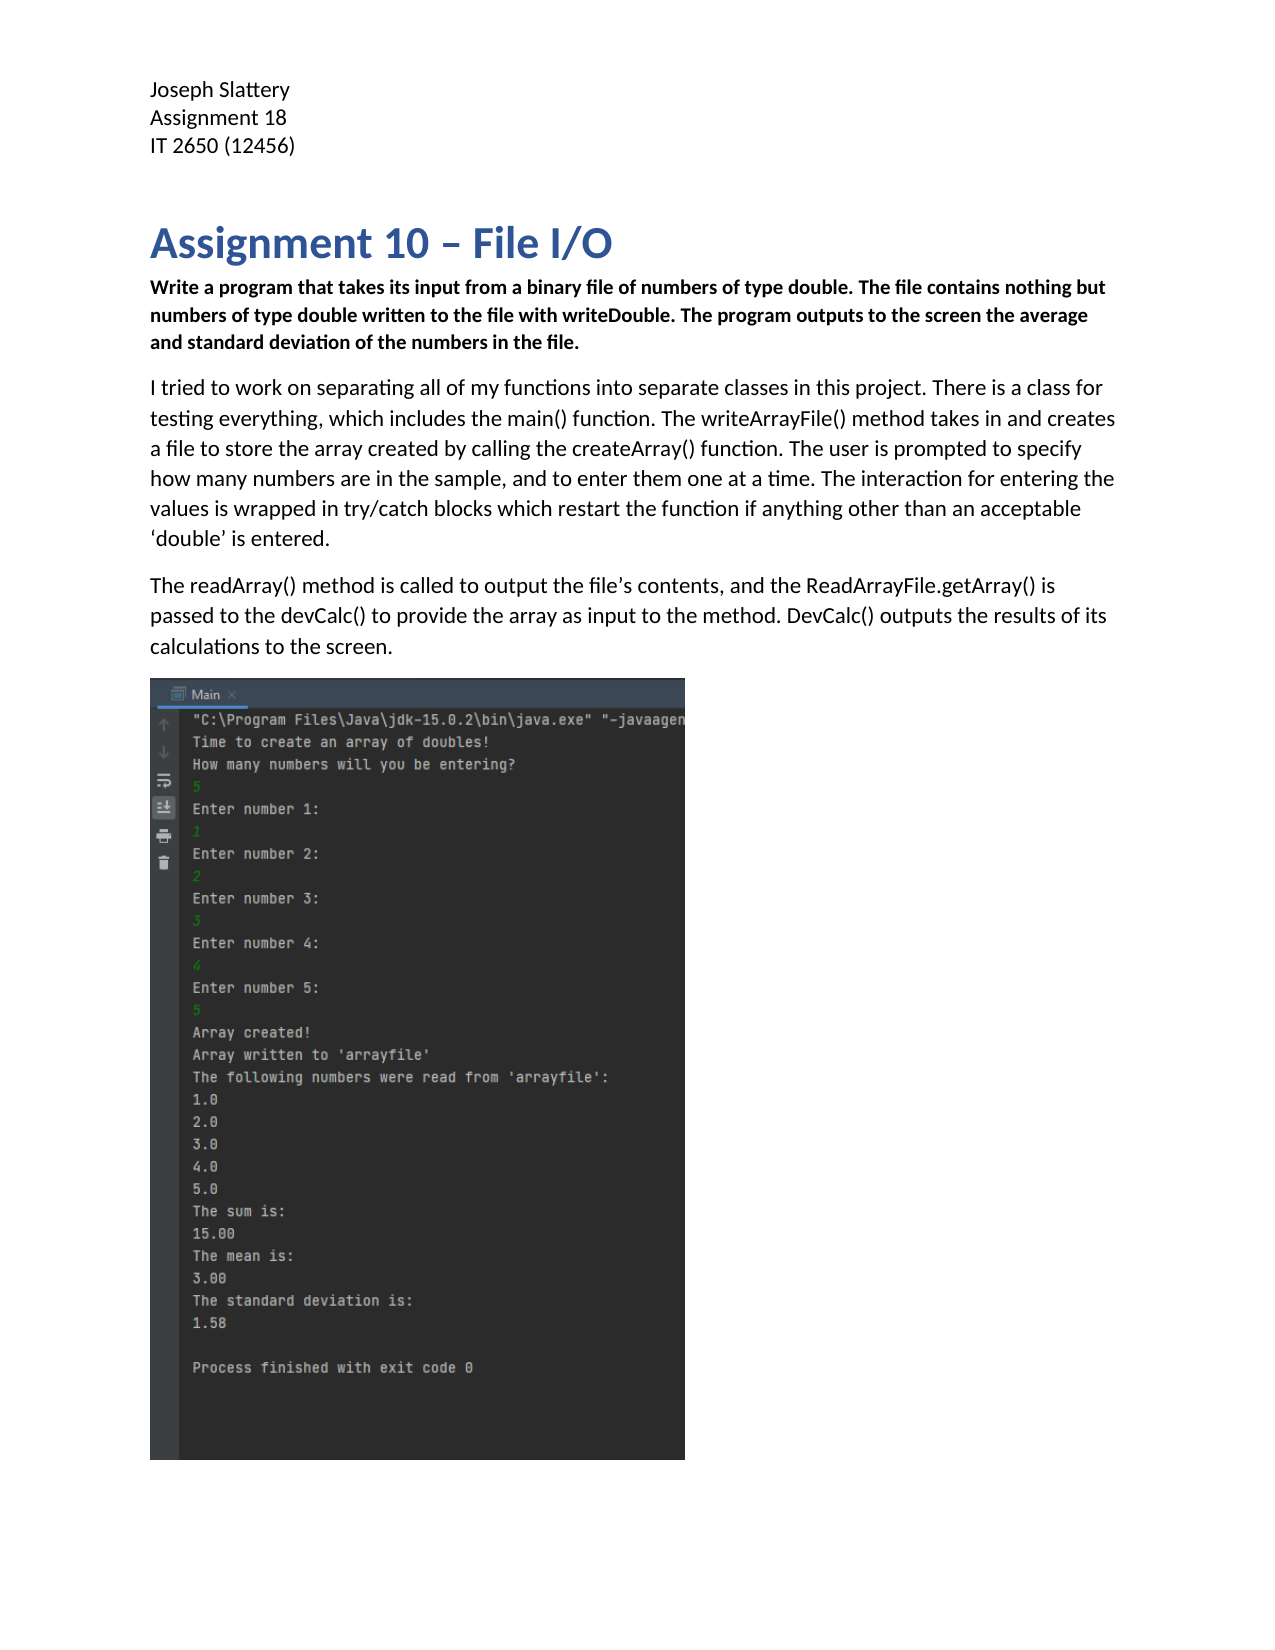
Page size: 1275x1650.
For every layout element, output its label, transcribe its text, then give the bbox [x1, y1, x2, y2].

text Write a program that takes its input from a binary file of numbers of type double. The file contains nothing but numbers of type double written to the file with writeDouble. The program outputs to the screen the average and standard deviation of the numbers in the file. [150, 274, 1125, 355]
subtitle Assignment 10 – File I/O [150, 214, 1125, 270]
text The readArray() method is called to output the file’s contents, and the ReadArrayFile.getArray() is passed to the devCalc() to provide the array as input to the method. DevCalc() outputs the results of its calculations to the screen. [150, 571, 1125, 660]
text I tried to work on separating all of my functions into separate classes in this project. There is a class for testing everything, which includes the main() function. The writeArrayFile() method takes in and creates a file to store the array created by calling the createArray() function. The user is prompted to specify how many numbers are in the sample, and to enter them one at a time. The interaction for entering the values is wrapped in try/catch blocks which restart the function if anything other than an acceptable ‘double’ is entered. [150, 373, 1125, 552]
picture [150, 678, 685, 1460]
